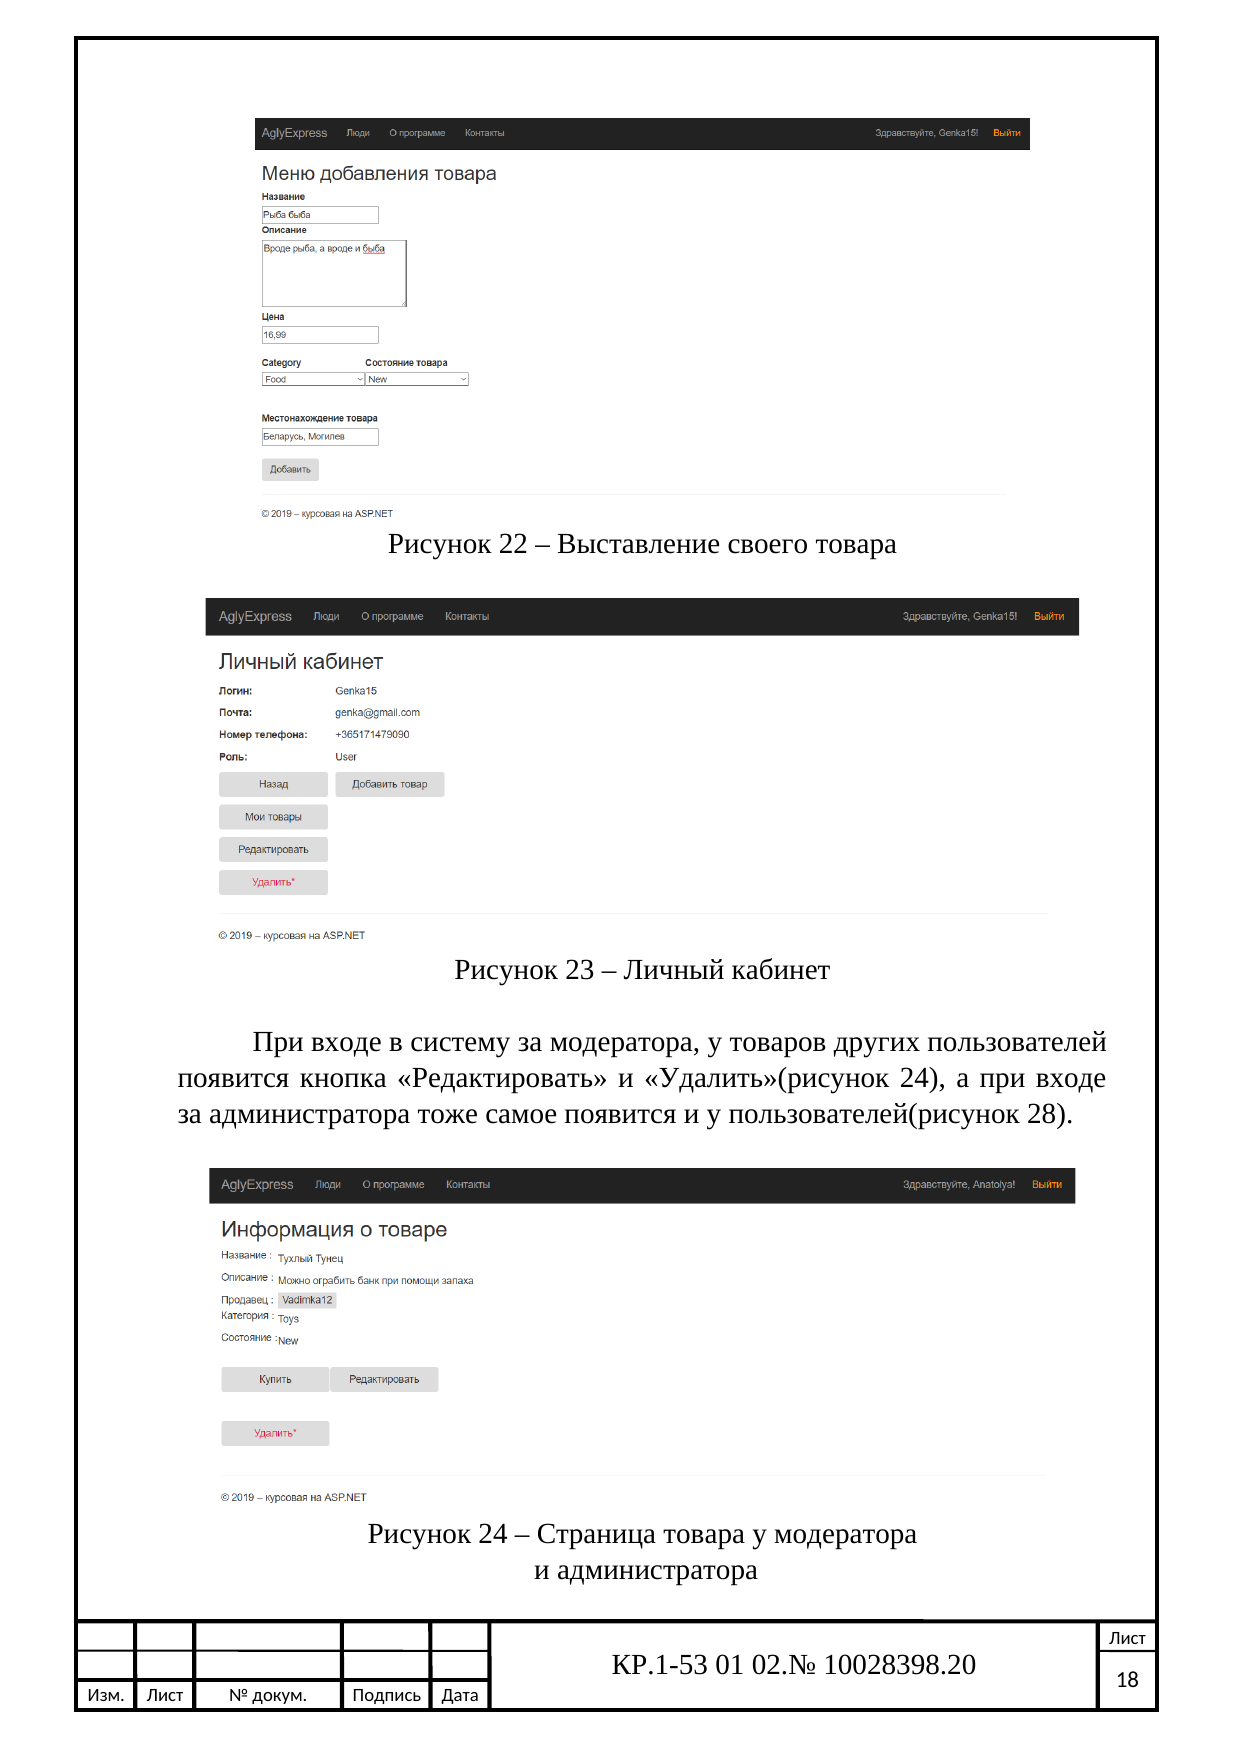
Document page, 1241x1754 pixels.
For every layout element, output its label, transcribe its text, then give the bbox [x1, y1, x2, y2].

text Рисунок 24 – Страница товара у модератора [177, 1516, 1107, 1550]
picture [209, 1168, 1076, 1514]
picture [255, 118, 1030, 525]
text При входе в систему за модератора, у товаров других пользователей появится кнопка «Редактировать» и «Удалить»(рисунок 24), а при входе за администратора тоже самое появится и у пользователей(рисунок 28). [177, 1024, 1107, 1130]
text Рисунок 23 – Личный кабинет [177, 952, 1107, 986]
text Рисунок 22 – Выставление своего товара [177, 527, 1107, 560]
picture [205, 598, 1080, 950]
text и администратора [177, 1552, 1107, 1586]
